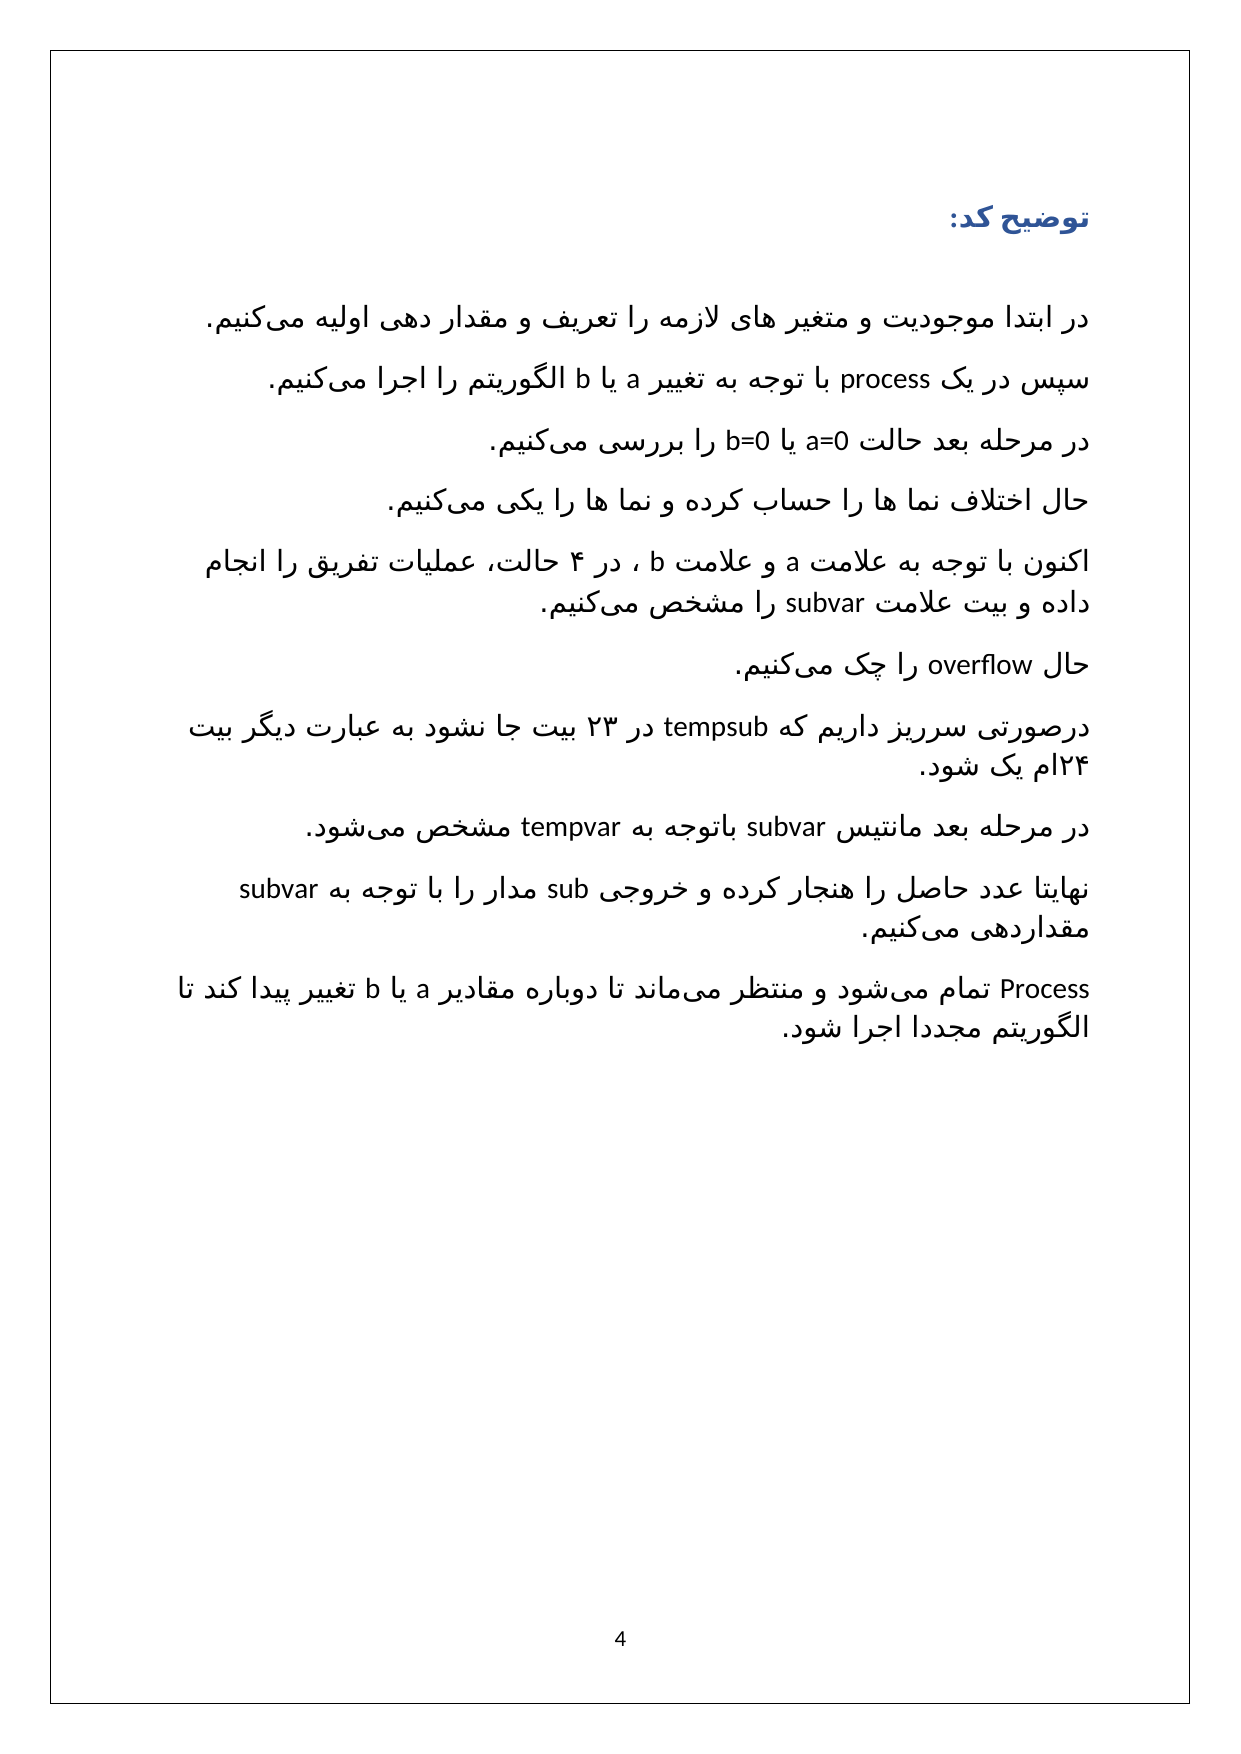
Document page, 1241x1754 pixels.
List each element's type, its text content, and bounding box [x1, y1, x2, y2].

text سپس در یک process با توجه به تغییر a یا b الگوریتم را اجرا می‌کنیم. [150, 360, 1090, 396]
text در مرحله بعد حالت a=0 یا b=0 را بررسی می‌کنیم. [150, 422, 1090, 457]
text درصورتی ‌سرریز داریم که tempsub در ۲۳ بیت جا نشود به عبارت دیگر بیت ۲۴‌ام یک شود. [150, 708, 1090, 782]
text حال اختلاف نما ها را حساب کرده و نما ها را یکی می‌کنیم. [150, 484, 1090, 518]
text Process تمام می‌شود و منتظر می‌ماند تا دوباره مقادیر a یا b تغییر پیدا کند تا الگوریتم مجددا اجرا شود. [150, 970, 1090, 1045]
subtitle توضیح کد: [150, 200, 1090, 233]
text در مرحله بعد مانتیس subvar باتوجه به tempvar مشخص می‌شود. [150, 808, 1090, 844]
text اکنون با توجه به علامت a و علامت b ، در ۴ حالت، عملیات تفریق را انجام داده و بیت علامت subvar را مشخص می‌کنیم. [150, 543, 1090, 620]
text حال overflow را چک می‌کنیم. [150, 646, 1090, 681]
text نهایتا عدد حاصل را هنجار کرده و خروجی sub مدار را با توجه به subvar مقداردهی می‌کنیم. [150, 870, 1090, 944]
text در ابتدا موجودیت و متغیر های لازمه را تعریف و مقدار دهی اولیه می‌کنیم. [150, 300, 1090, 334]
